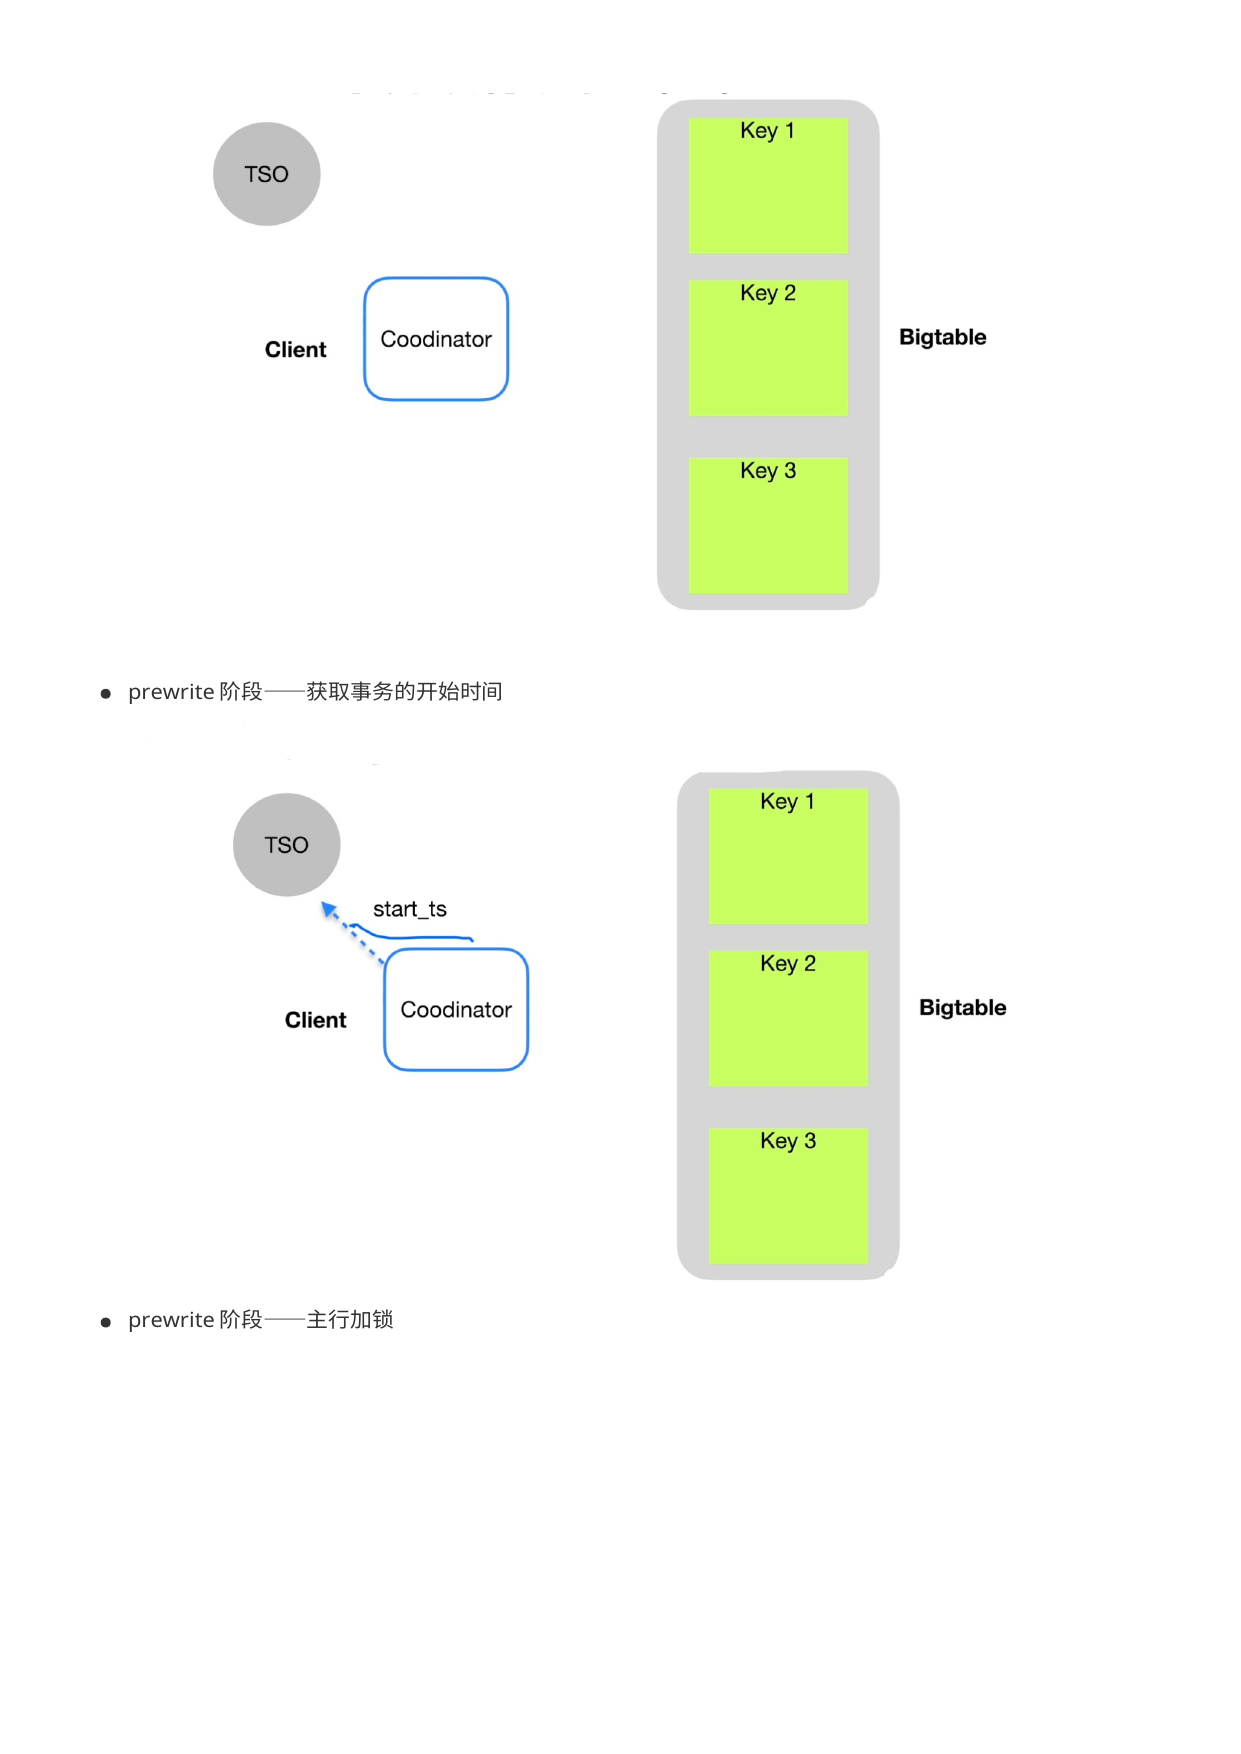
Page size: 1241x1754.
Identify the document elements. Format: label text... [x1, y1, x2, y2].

text prewrite阶段——主⾏加锁 [128, 1304, 1173, 1334]
picture [144, 723, 1008, 1281]
picture [212, 93, 988, 611]
text prewrite阶段——获取事务的开始时间 [128, 675, 1173, 705]
